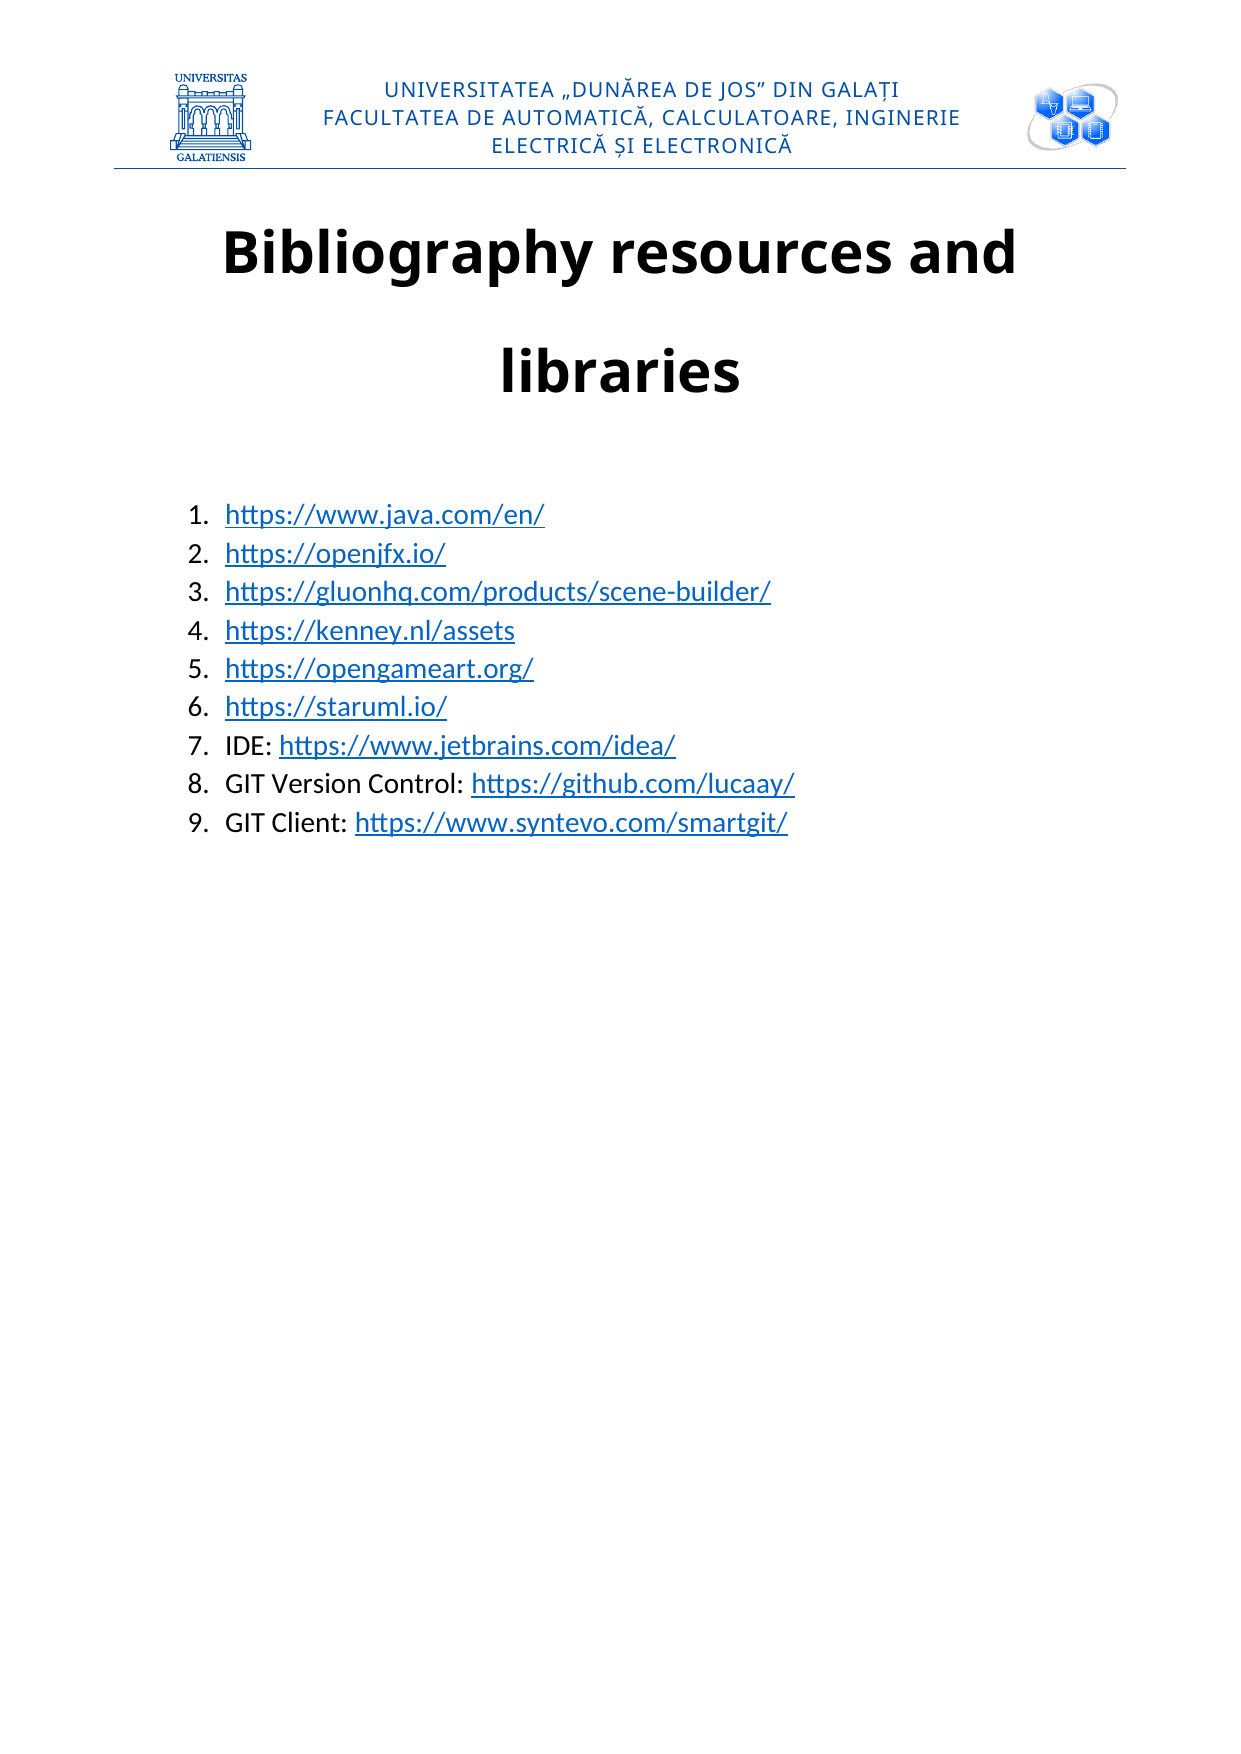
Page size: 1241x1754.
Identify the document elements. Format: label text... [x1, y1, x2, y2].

list IDE: https://www.jetbrains.com/idea/ [187, 727, 1090, 762]
list https://opengameart.org/ [187, 650, 1090, 686]
list https://kenney.nl/assets [187, 612, 1090, 647]
list GIT Client: https://www.syntevo.com/smartgit/ [187, 804, 1090, 839]
list https://gluonhq.com/products/scene-builder/ [187, 573, 1090, 609]
list https://www.java.com/en/ [187, 496, 1090, 532]
list https://staruml.io/ [187, 688, 1090, 724]
subtitle Bibliography resources and libraries [150, 211, 1090, 410]
list GIT Version Control: https://github.com/lucaay/ [187, 765, 1090, 801]
picture [1023, 80, 1123, 155]
list https://openjfx.io/ [187, 535, 1090, 570]
